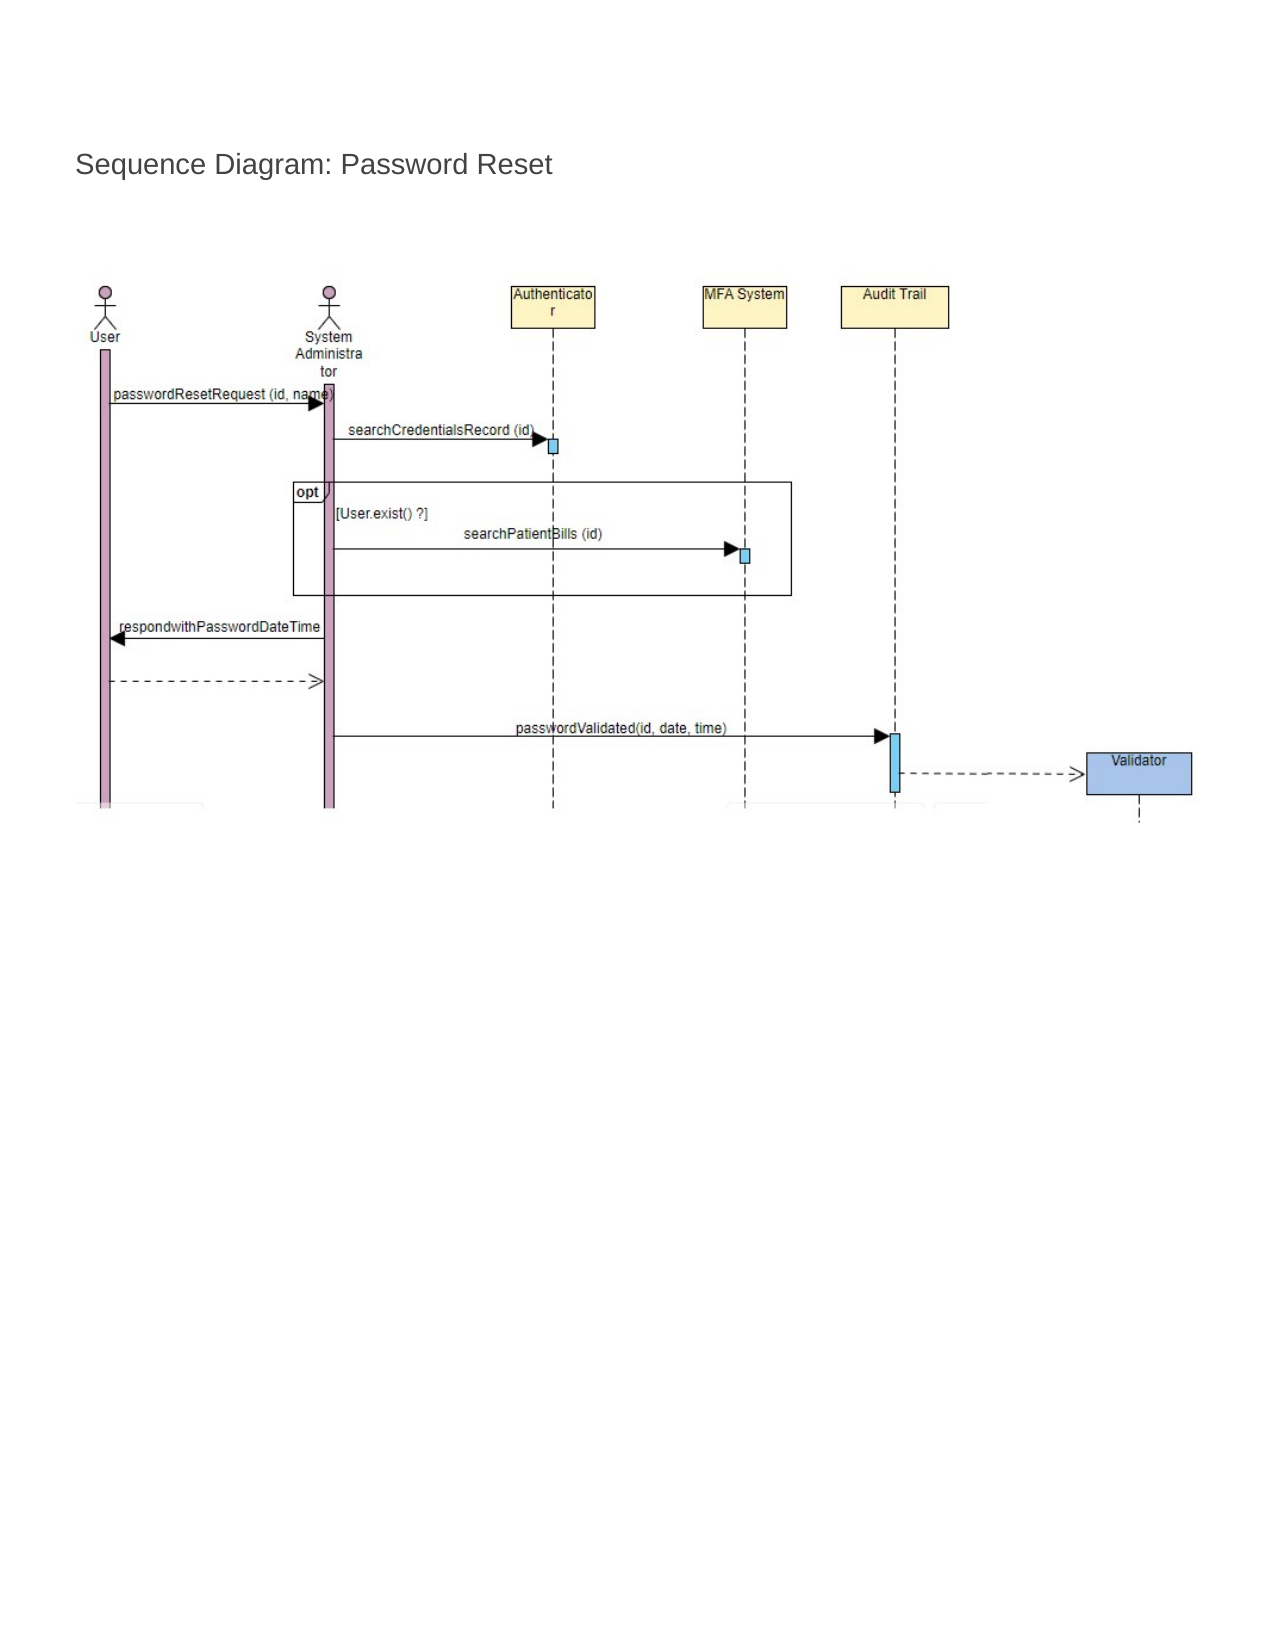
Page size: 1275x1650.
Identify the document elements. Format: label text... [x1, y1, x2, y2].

subtitle Sequence Diagram: Password Reset [75, 147, 1200, 180]
picture [75, 193, 1200, 849]
